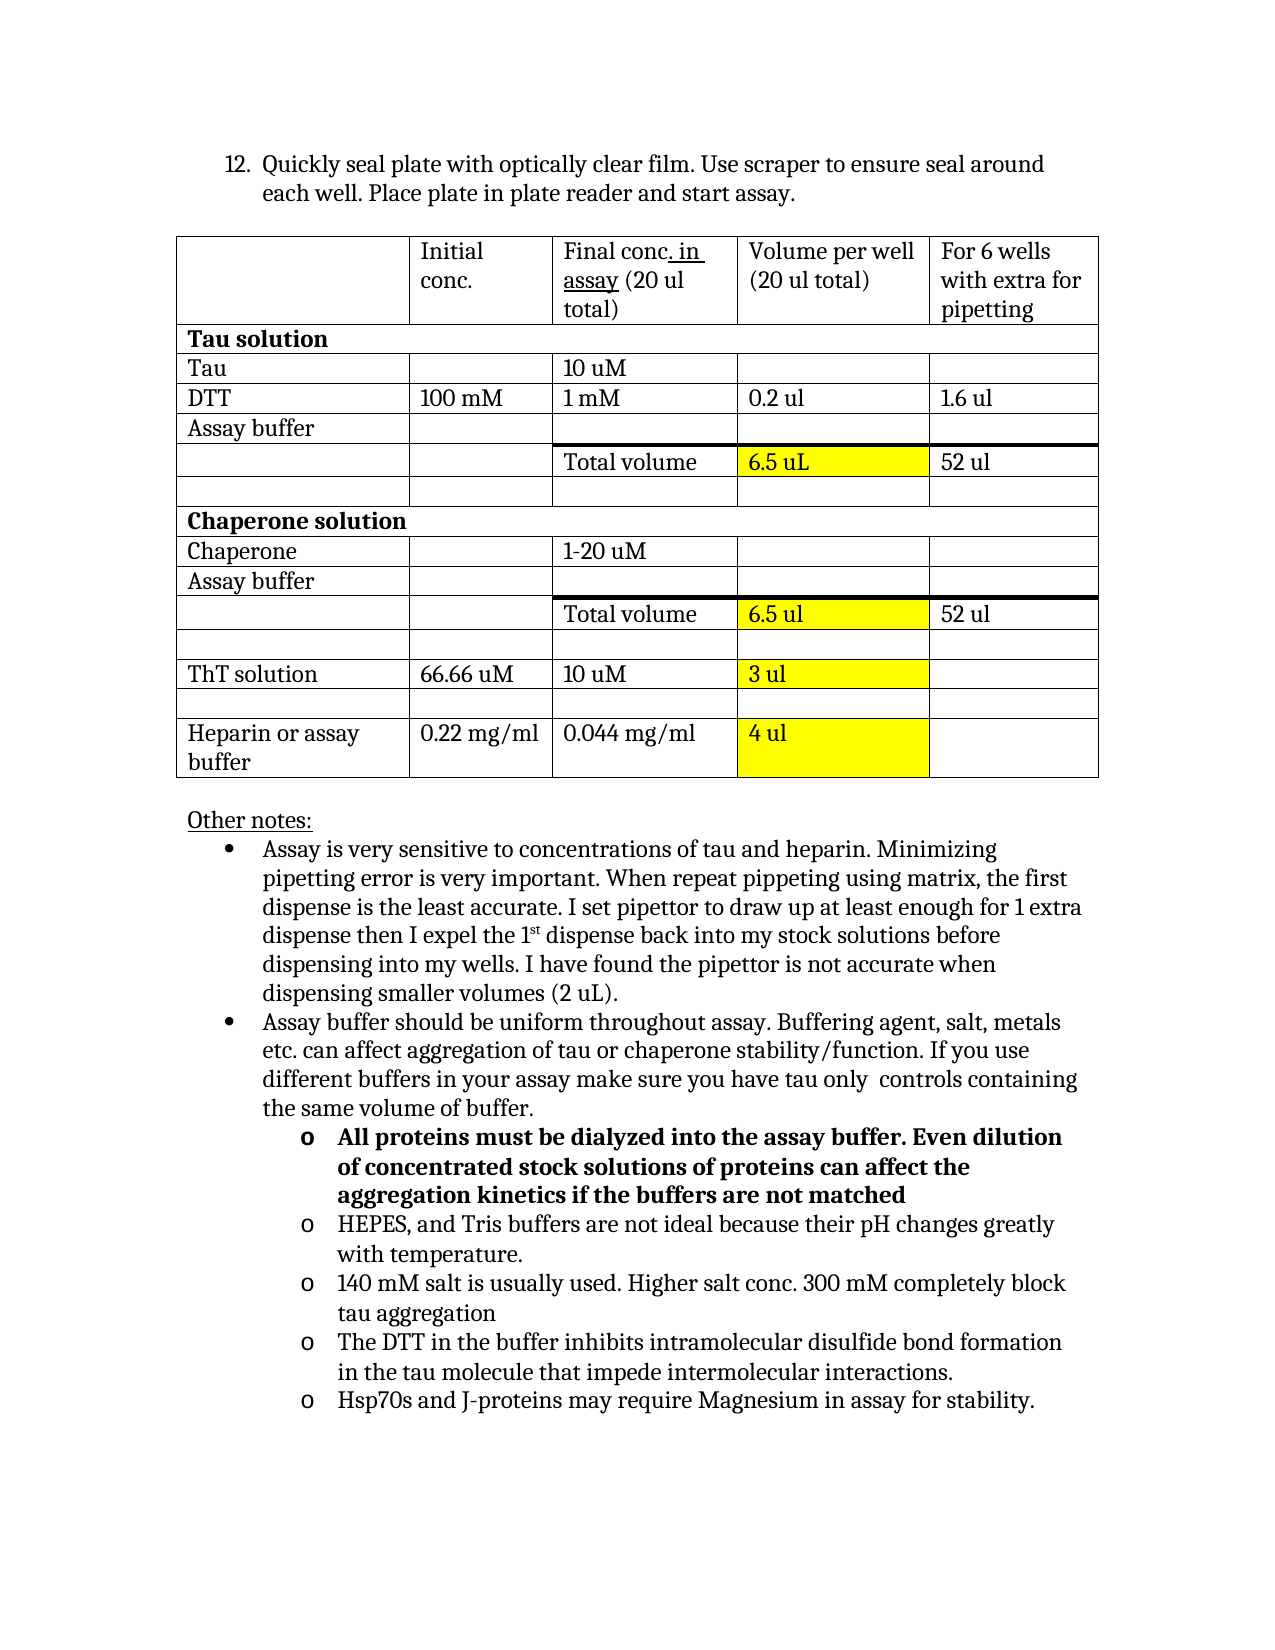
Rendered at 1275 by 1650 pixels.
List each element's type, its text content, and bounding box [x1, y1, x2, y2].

table_cell 66.66 uM [410, 660, 552, 688]
table_cell 3 ul [738, 660, 929, 688]
table_cell Tau solution [177, 325, 1098, 353]
table_cell [553, 630, 737, 658]
table_cell [553, 477, 737, 506]
table_cell Heparin or assay buffer [177, 719, 409, 777]
list The DTT in the buffer inhibits intramolecular disulfide bond formation in the tau molecule that impede intermolecular interactions. [300, 1328, 1087, 1386]
table_cell [177, 477, 409, 506]
list Assay is very sensitive to concentrations of tau and heparin. Minimizing pipetting error is very important. When repeat pippeting using matrix, the first dispense is the least accurate. I set pipettor to draw up at least enough for 1 extra dispense then I expel the 1st dispense back into my stock solutions before dispensing into my wells. I have found the pipettor is not accurate when dispensing smaller volumes (2 uL). [225, 835, 1087, 1008]
table_cell 100 mM [410, 384, 552, 413]
table_cell Assay buffer [177, 567, 409, 595]
table_cell [738, 477, 929, 506]
table_cell [410, 689, 552, 718]
list Quickly seal plate with optically clear film. Use scraper to ensure seal around each well. Place plate in plate reader and start assay. [225, 150, 1087, 207]
table_cell [410, 537, 552, 566]
table_cell [738, 630, 929, 658]
table_cell 0.044 mg/ml [553, 719, 737, 777]
list HEPES, and Tris buffers are not ideal because their pH changes greatly with temperature. [300, 1210, 1087, 1269]
table_cell 0.2 ul [738, 384, 929, 413]
table_header Initial conc. [410, 237, 552, 323]
table_cell [410, 567, 552, 595]
table_header Final conc. in assay (20 ul total) [553, 237, 737, 323]
table_cell [410, 596, 552, 629]
table_cell 10 uM [553, 660, 737, 688]
table_header [177, 237, 409, 323]
table_cell 52 ul [930, 600, 1098, 629]
table_cell DTT [177, 384, 409, 413]
table_cell [410, 414, 552, 443]
table_cell [930, 719, 1098, 777]
table_cell [930, 414, 1098, 443]
table_cell 1 mM [553, 384, 737, 413]
list All proteins must be dialyzed into the assay buffer. Even dilution of concentrated stock solutions of proteins can affect the aggregation kinetics if the buffers are not matched [300, 1123, 1087, 1210]
table_cell [410, 354, 552, 383]
table_cell [930, 689, 1098, 718]
table_cell [930, 537, 1098, 566]
table_cell [738, 354, 929, 383]
table_cell Total volume [553, 447, 737, 476]
table_cell [177, 444, 409, 476]
table_cell [930, 630, 1098, 658]
list 140 mM salt is usually used. Higher salt conc. 300 mM completely block tau aggregation [300, 1269, 1087, 1328]
table_cell [410, 444, 552, 476]
table_cell Chaperone solution [177, 507, 1098, 536]
table_cell [553, 689, 737, 718]
table_cell Chaperone [177, 537, 409, 566]
table_cell [410, 630, 552, 658]
table_cell [553, 567, 737, 595]
table_cell [177, 596, 409, 629]
table_cell ThT solution [177, 660, 409, 688]
table_cell [738, 689, 929, 718]
table_cell [177, 689, 409, 718]
table_cell [738, 567, 929, 595]
table_cell 4 ul [738, 719, 929, 777]
table_cell Total volume [553, 600, 737, 629]
table_header For 6 wells with extra for pipetting [930, 237, 1098, 323]
table_cell [738, 537, 929, 566]
text Other notes: [187, 806, 1087, 835]
table_cell [553, 414, 737, 443]
table_cell [738, 414, 929, 443]
table_cell 1-20 uM [553, 537, 737, 566]
table_cell [177, 630, 409, 658]
table_header Volume per well (20 ul total) [738, 237, 929, 323]
table_cell 0.22 mg/ml [410, 719, 552, 777]
table_cell [930, 354, 1098, 383]
table_cell 1.6 ul [930, 384, 1098, 413]
table_cell Assay buffer [177, 414, 409, 443]
table_cell 6.5 ul [738, 600, 929, 629]
table_cell Tau [177, 354, 409, 383]
table_cell 52 ul [930, 447, 1098, 476]
list Hsp70s and J-proteins may require Magnesium in assay for stability. [300, 1386, 1087, 1416]
table_cell [930, 567, 1098, 595]
list Assay buffer should be uniform throughout assay. Buffering agent, salt, metals etc. can affect aggregation of tau or chaperone stability/function. If you use different buffers in your assay make sure you have tau only controls containing the same volume of buffer. [225, 1008, 1087, 1123]
table_cell [410, 477, 552, 506]
table_cell [930, 477, 1098, 506]
table_cell 6.5 uL [738, 447, 929, 476]
table_cell [930, 660, 1098, 688]
table_cell 10 uM [553, 354, 737, 383]
